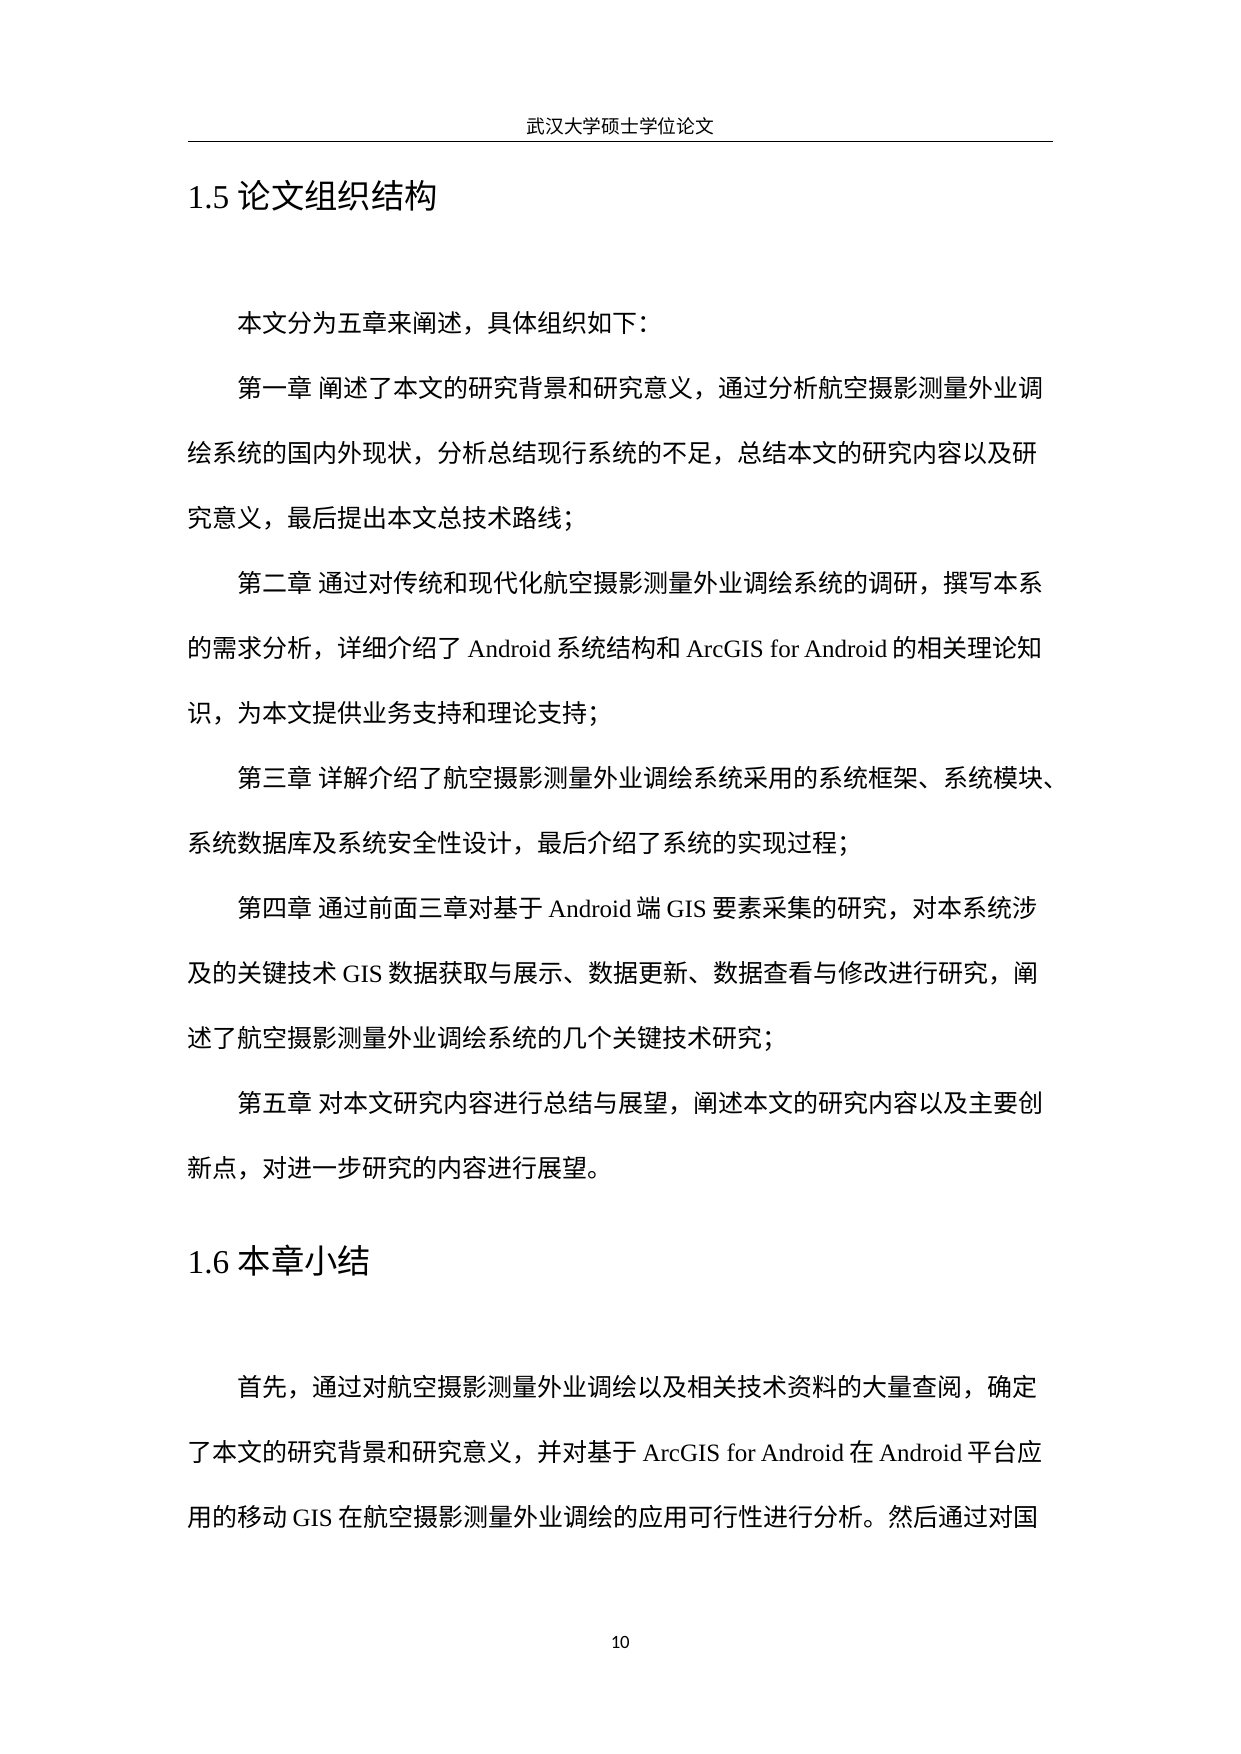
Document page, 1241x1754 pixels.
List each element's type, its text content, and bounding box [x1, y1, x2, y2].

text 第二章 通过对传统和现代化航空摄影测量外业调绘系统的调研，撰写本系的需求分析，详细介绍了Android系统结构和ArcGIS for Android的相关理论知识，为本文提供业务支持和理论支持； [187, 549, 1053, 744]
text 第三章 详解介绍了航空摄影测量外业调绘系统采用的系统框架、系统模块、系统数据库及系统安全性设计，最后介绍了系统的实现过程； [187, 744, 1053, 874]
text 本文分为五章来阐述，具体组织如下： [187, 289, 1053, 354]
text 第一章 阐述了本文的研究背景和研究意义，通过分析航空摄影测量外业调绘系统的国内外现状，分析总结现行系统的不足，总结本文的研究内容以及研究意义，最后提出本文总技术路线； [187, 354, 1053, 549]
subtitle 1.6 本章小结 [187, 1226, 1053, 1291]
subtitle 1.5 论文组织结构 [187, 162, 1053, 227]
text 第五章 对本文研究内容进行总结与展望，阐述本文的研究内容以及主要创新点，对进一步研究的内容进行展望。 [187, 1069, 1053, 1199]
text 第四章 通过前面三章对基于Android端GIS要素采集的研究，对本系统涉及的关键技术GIS数据获取与展示、数据更新、数据查看与修改进行研究，阐述了航空摄影测量外业调绘系统的几个关键技术研究； [187, 874, 1053, 1069]
